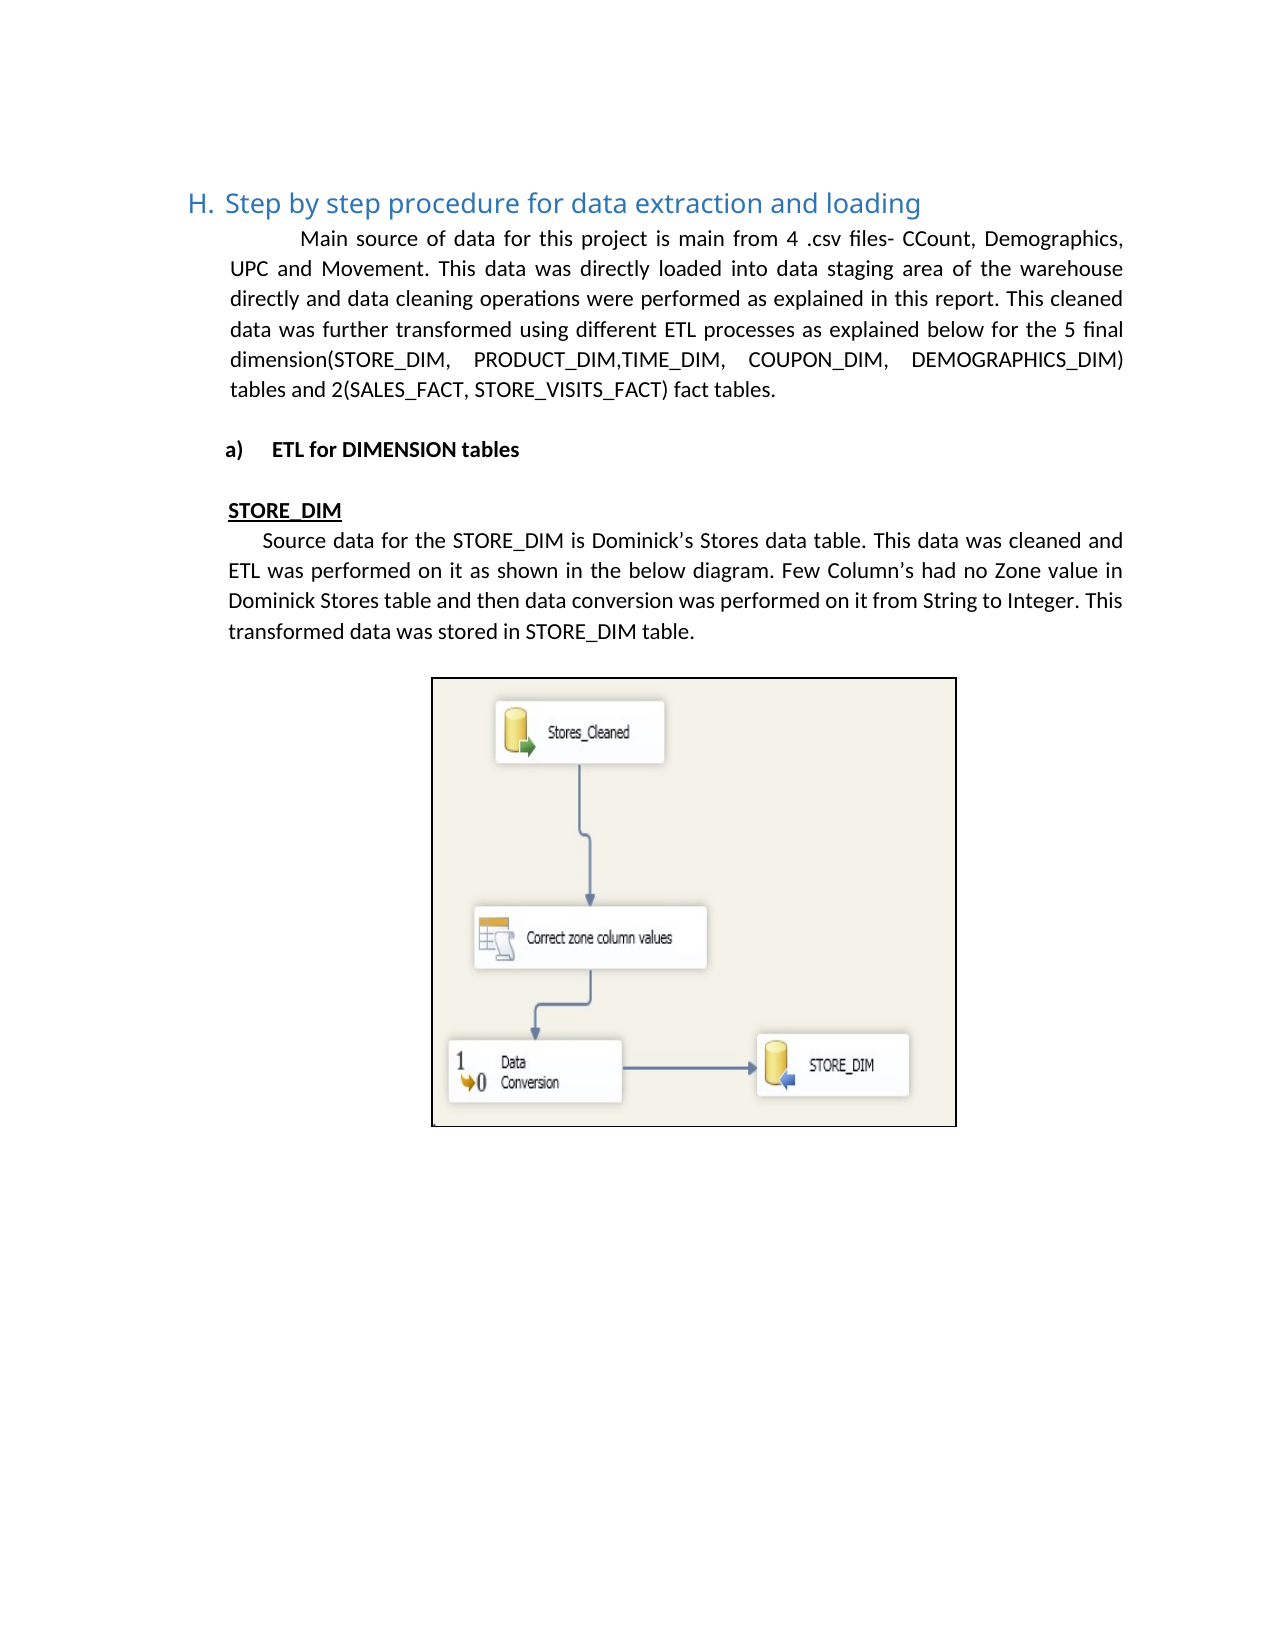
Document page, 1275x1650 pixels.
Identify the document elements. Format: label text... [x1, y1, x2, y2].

list ETL for DIMENSION tables [225, 436, 1125, 464]
list Main source of data for this project is main from 4 .csv files- CCount, Demographics, UPC and Movement. This data was directly loaded into data staging area of the warehouse directly and data cleaning operations were performed as explained in this report. This cleaned data was further transformed using different ETL processes as explained below for the 5 final dimension(STORE_DIM, PRODUCT_DIM,TIME_DIM, COUPON_DIM, DEMOGRAPHICS_DIM) tables and 2(SALES_FACT, STORE_VISITS_FACT) fact tables. [230, 224, 1125, 403]
list STORE_DIM [228, 496, 1125, 524]
picture [433, 679, 955, 1126]
list Source data for the STORE_DIM is Dominick’s Stores data table. This data was cleaned and ETL was performed on it as shown in the below diagram. Few Column’s had no Zone value in Dominick Stores table and then data conversion was performed on it from String to Integer. This transformed data was stored in STORE_DIM table. [228, 526, 1125, 645]
subtitle Step by step procedure for data extraction and loading [187, 184, 1125, 221]
